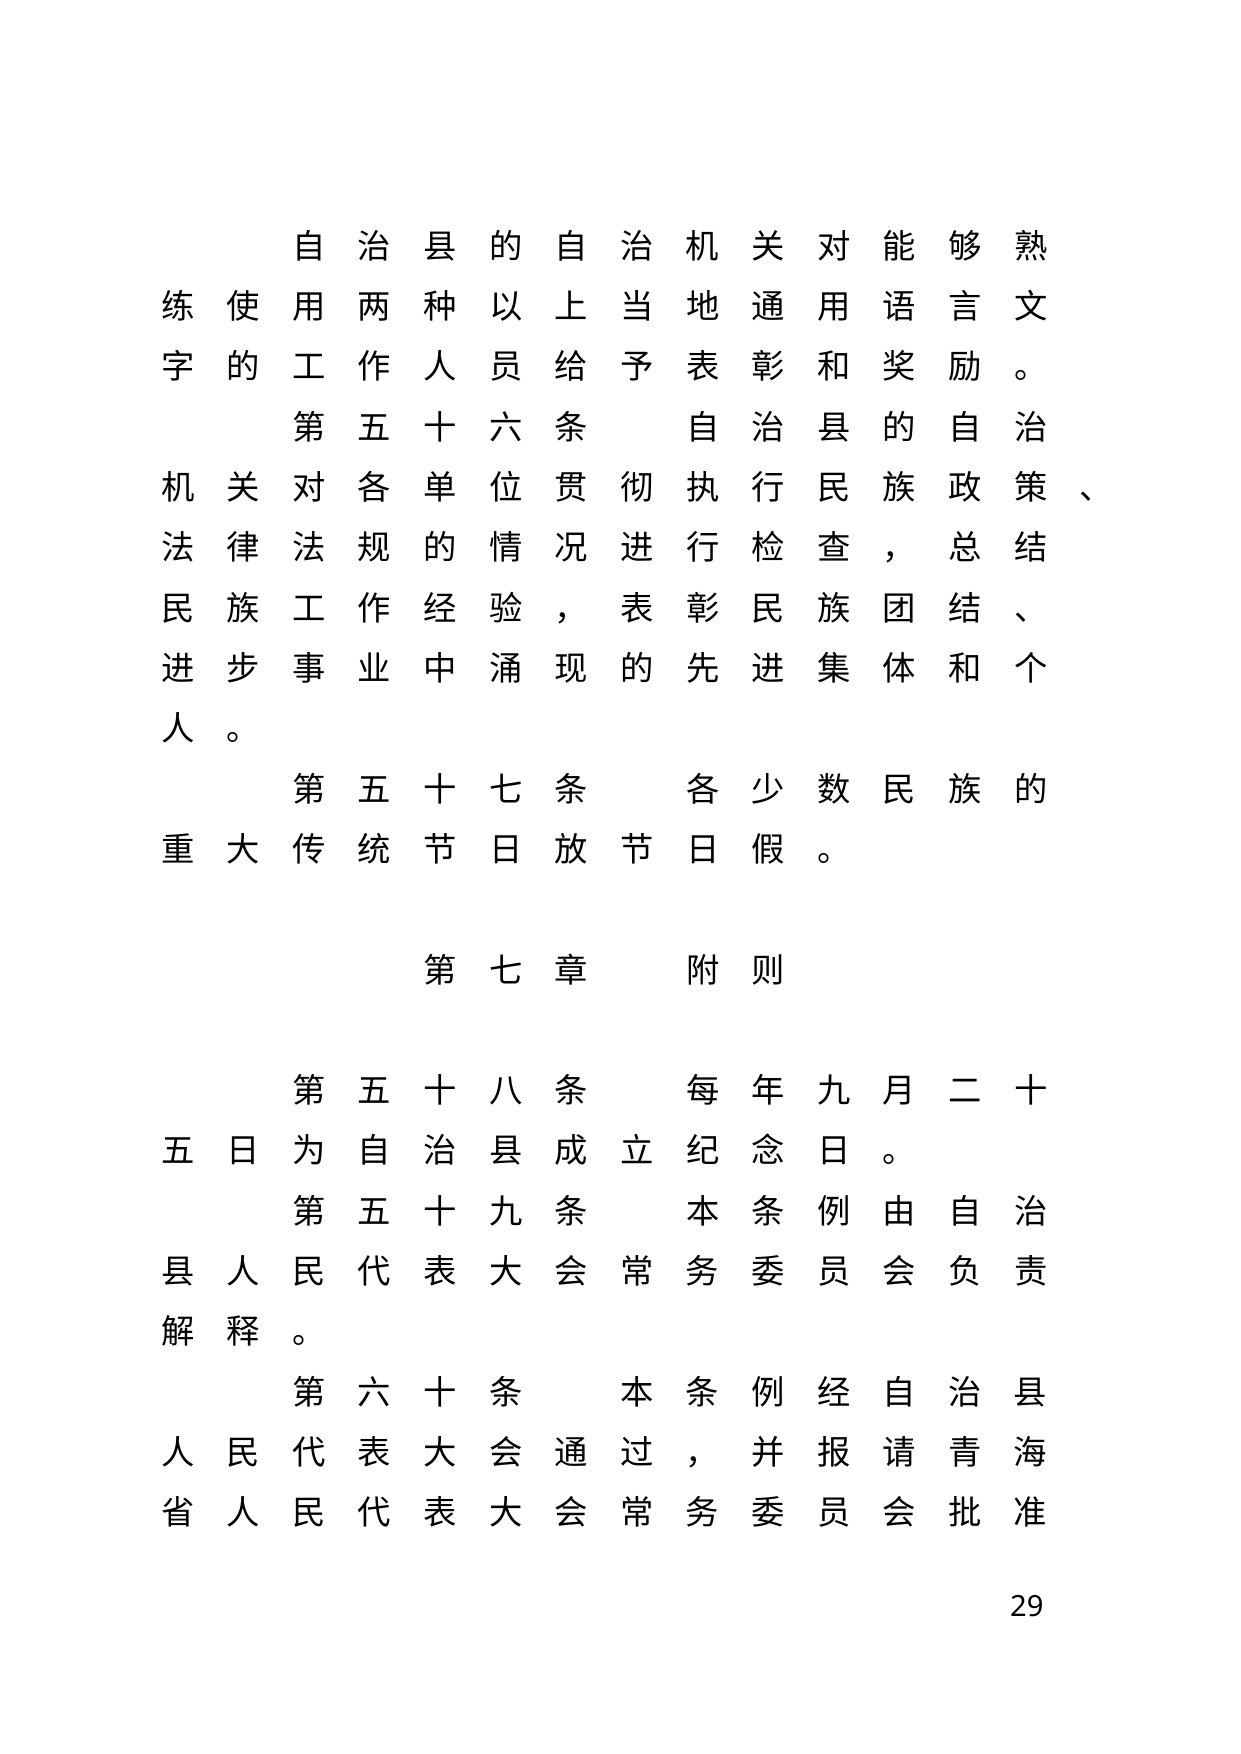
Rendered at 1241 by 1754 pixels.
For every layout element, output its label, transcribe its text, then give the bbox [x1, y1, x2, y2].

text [161, 1359, 1079, 1540]
text 第五十九条 本条例由自治县人民代表大会常务委员会负责解释。 [161, 1178, 1079, 1359]
text 第五十七条 各少数民族的重大传统节日放节日假。 [161, 756, 1079, 877]
text 第五十六条 自治县的自治机关对各单位贯彻执行民族政策、法律法规的情况进行检查，总结民族工作经验，表彰民族团结、进步事业中涌现的先进集体和个人。 [161, 394, 1079, 756]
text 自治县的自治机关对能够熟练使用两种以上当地通用语言文字的工作人员给予表彰和奖励。 [161, 213, 1079, 394]
text 第七章 附则 [161, 937, 1079, 998]
text 第五十八条 每年九月二十五日为自治县成立纪念日。 [161, 1058, 1079, 1178]
